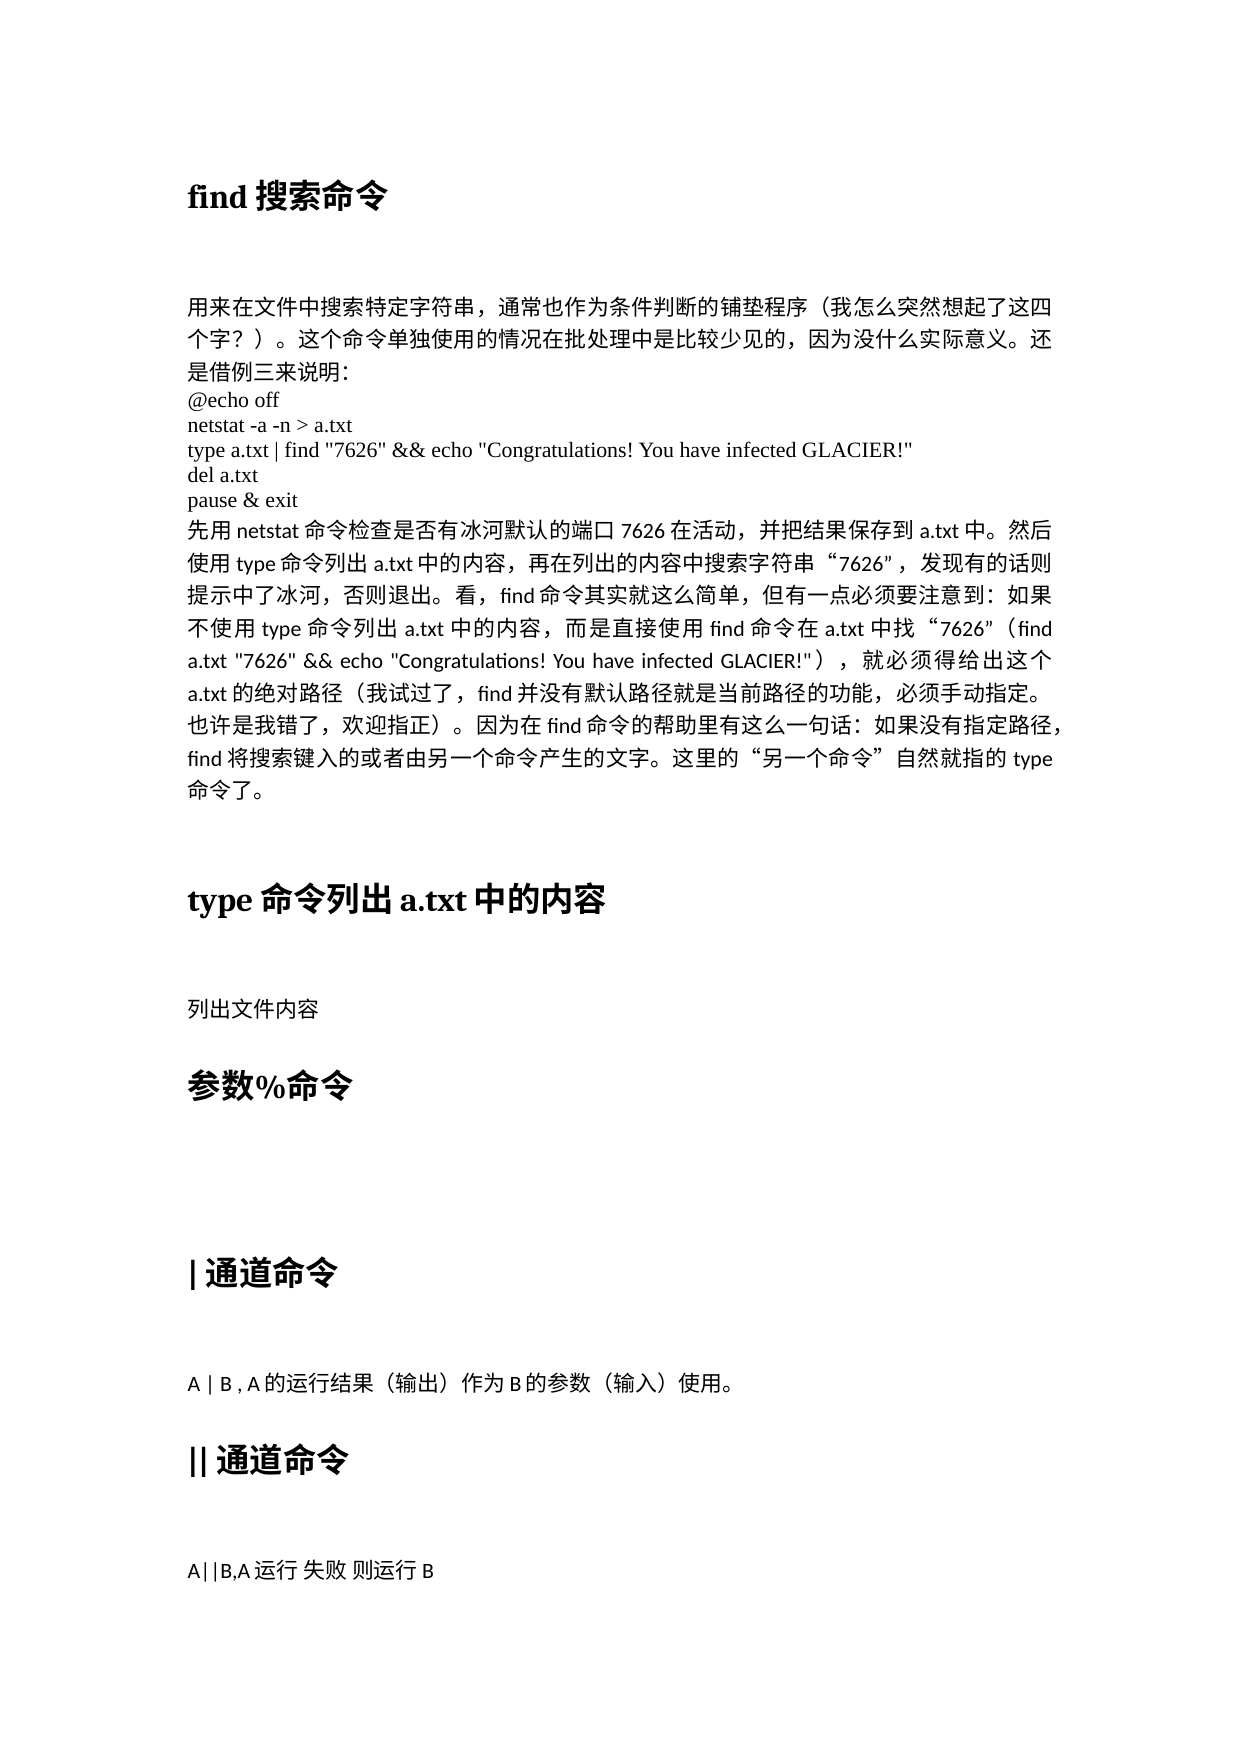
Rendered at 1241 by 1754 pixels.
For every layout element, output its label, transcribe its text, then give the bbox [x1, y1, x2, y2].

text netstat -a -n > a.txt [187, 412, 1053, 437]
text 先用netstat命令检查是否有冰河默认的端口7626在活动，并把结果保存到a.txt中。然后使用type命令列出a.txt中的内容，再在列出的内容中搜索字符串“7626” ，发现有的话则提示中了冰河，否则退出。看，find命令其实就这么简单，但有一点必须要注意到：如果不使用type命令列出a.txt中的内容，而是直接使用find命令在a.txt中找“7626”（find a.txt "7626" && echo "Congratulations! You have infected GLACIER!"），就必须得给出这个a.txt的绝对路径（我试过了，find并没有默认路径就是当前路径的功能，必须手动指定。也许是我错了，欢迎指正）。因为在find命令的帮助里有这么一句话：如果没有指定路径，find将搜索键入的或者由另一个命令产生的文字。这里的“另一个命令”自然就指的type命令了。 [187, 513, 1053, 805]
text 列出文件内容 [187, 992, 1053, 1024]
subtitle || 通道命令 [187, 1425, 1053, 1490]
subtitle type命令列出a.txt中的内容 [187, 865, 1053, 930]
text a.txt [187, 462, 1053, 487]
text 用来在文件中搜索特定字符串，通常也作为条件判断的铺垫程序（我怎么突然想起了这四个字？）。这个命令单独使用的情况在批处理中是比较少见的，因为没什么实际意义。还是借例三来说明： [187, 289, 1053, 387]
text @echo off [187, 387, 1053, 412]
subtitle | 通道命令 [187, 1238, 1053, 1303]
text pause & exit [187, 487, 1053, 513]
subtitle 参数%命令 [187, 1052, 1053, 1117]
text type a.txt | find "7626" && echo "Congratulations! You have infected GLACIER!" [187, 437, 1053, 462]
text A | B , A的运行结果（输出）作为B的参数（输入）使用。 [187, 1366, 1053, 1398]
subtitle find搜索命令 [187, 162, 1053, 227]
text A||B,A运行 失败 则运行B [187, 1552, 1053, 1585]
